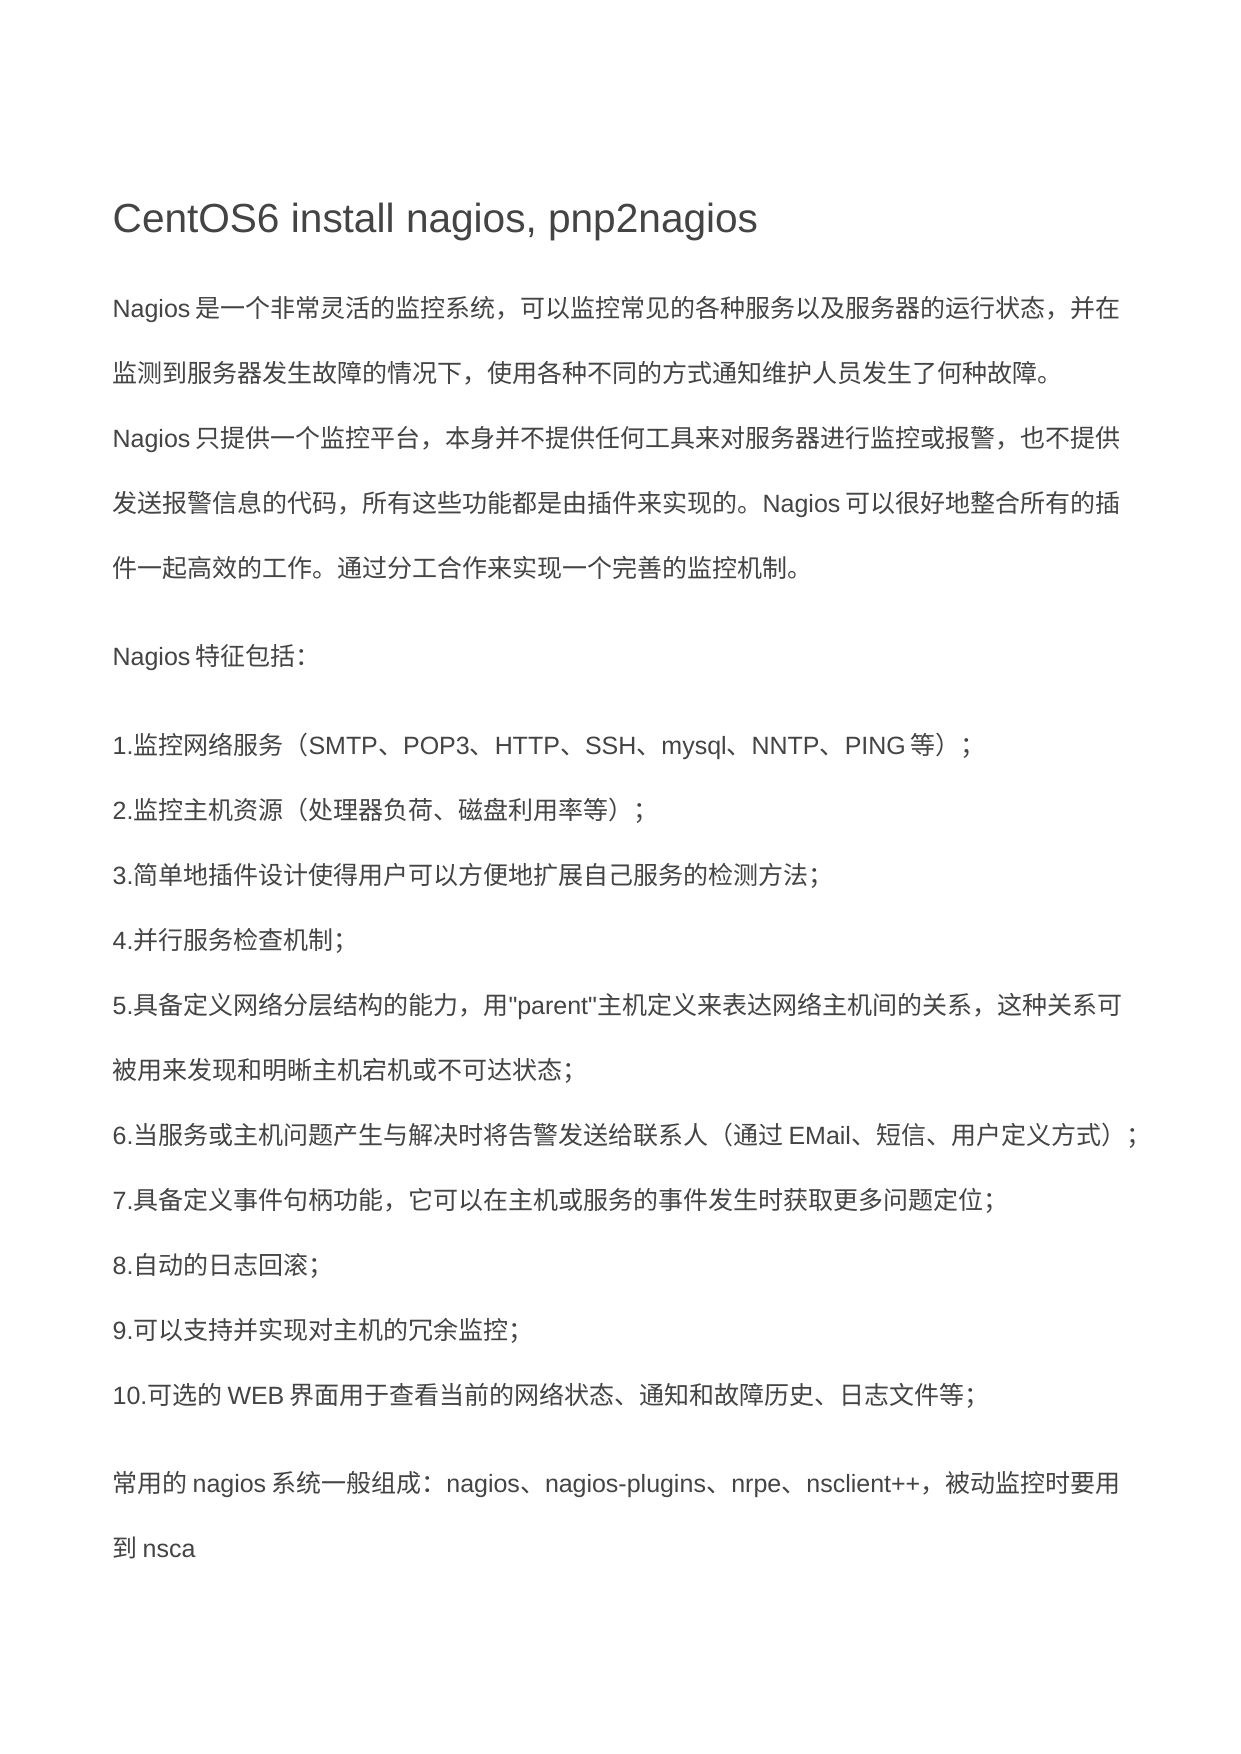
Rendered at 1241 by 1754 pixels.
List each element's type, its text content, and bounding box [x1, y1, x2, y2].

text 1.监控网络服务（SMTP、POP3、HTTP、SSH、mysql、NNTP、PING等）； 2.监控主机资源（处理器负荷、磁盘利用率等）； 3.简单地插件设计使得用户可以方便地扩展自己服务的检测方法； 4.并行服务检查机制； 5.具备定义网络分层结构的能力，用"parent"主机定义来表达网络主机间的关系，这种关系可被用来发现和明晰主机宕机或不可达状态； 6.当服务或主机问题产生与解决时将告警发送给联系人（通过EMail、短信、用户定义方式）； 7.具备定义事件句柄功能，它可以在主机或服务的事件发生时获取更多问题定位； 8.自动的日志回滚； 9.可以支持并实现对主机的冗余监控； 10.可选的WEB界面用于查看当前的网络状态、通知和故障历史、日志文件等； [112, 711, 1128, 1426]
text Nagios特征包括： [112, 622, 1128, 687]
text 常用的nagios系统一般组成：nagios、nagios-plugins、nrpe、nsclient++，被动监控时要用到nsca [112, 1449, 1128, 1579]
text Nagios是一个非常灵活的监控系统，可以监控常见的各种服务以及服务器的运行状态，并在监测到服务器发生故障的情况下，使用各种不同的方式通知维护人员发生了何种故障。Nagios只提供一个监控平台，本身并不提供任何工具来对服务器进行监控或报警，也不提供发送报警信息的代码，所有这些功能都是由插件来实现的。Nagios可以很好地整合所有的插件一起高效的工作。通过分工合作来实现一个完善的监控机制。 [112, 274, 1128, 599]
text CentOS6 install nagios, pnp2nagios [112, 185, 1128, 250]
